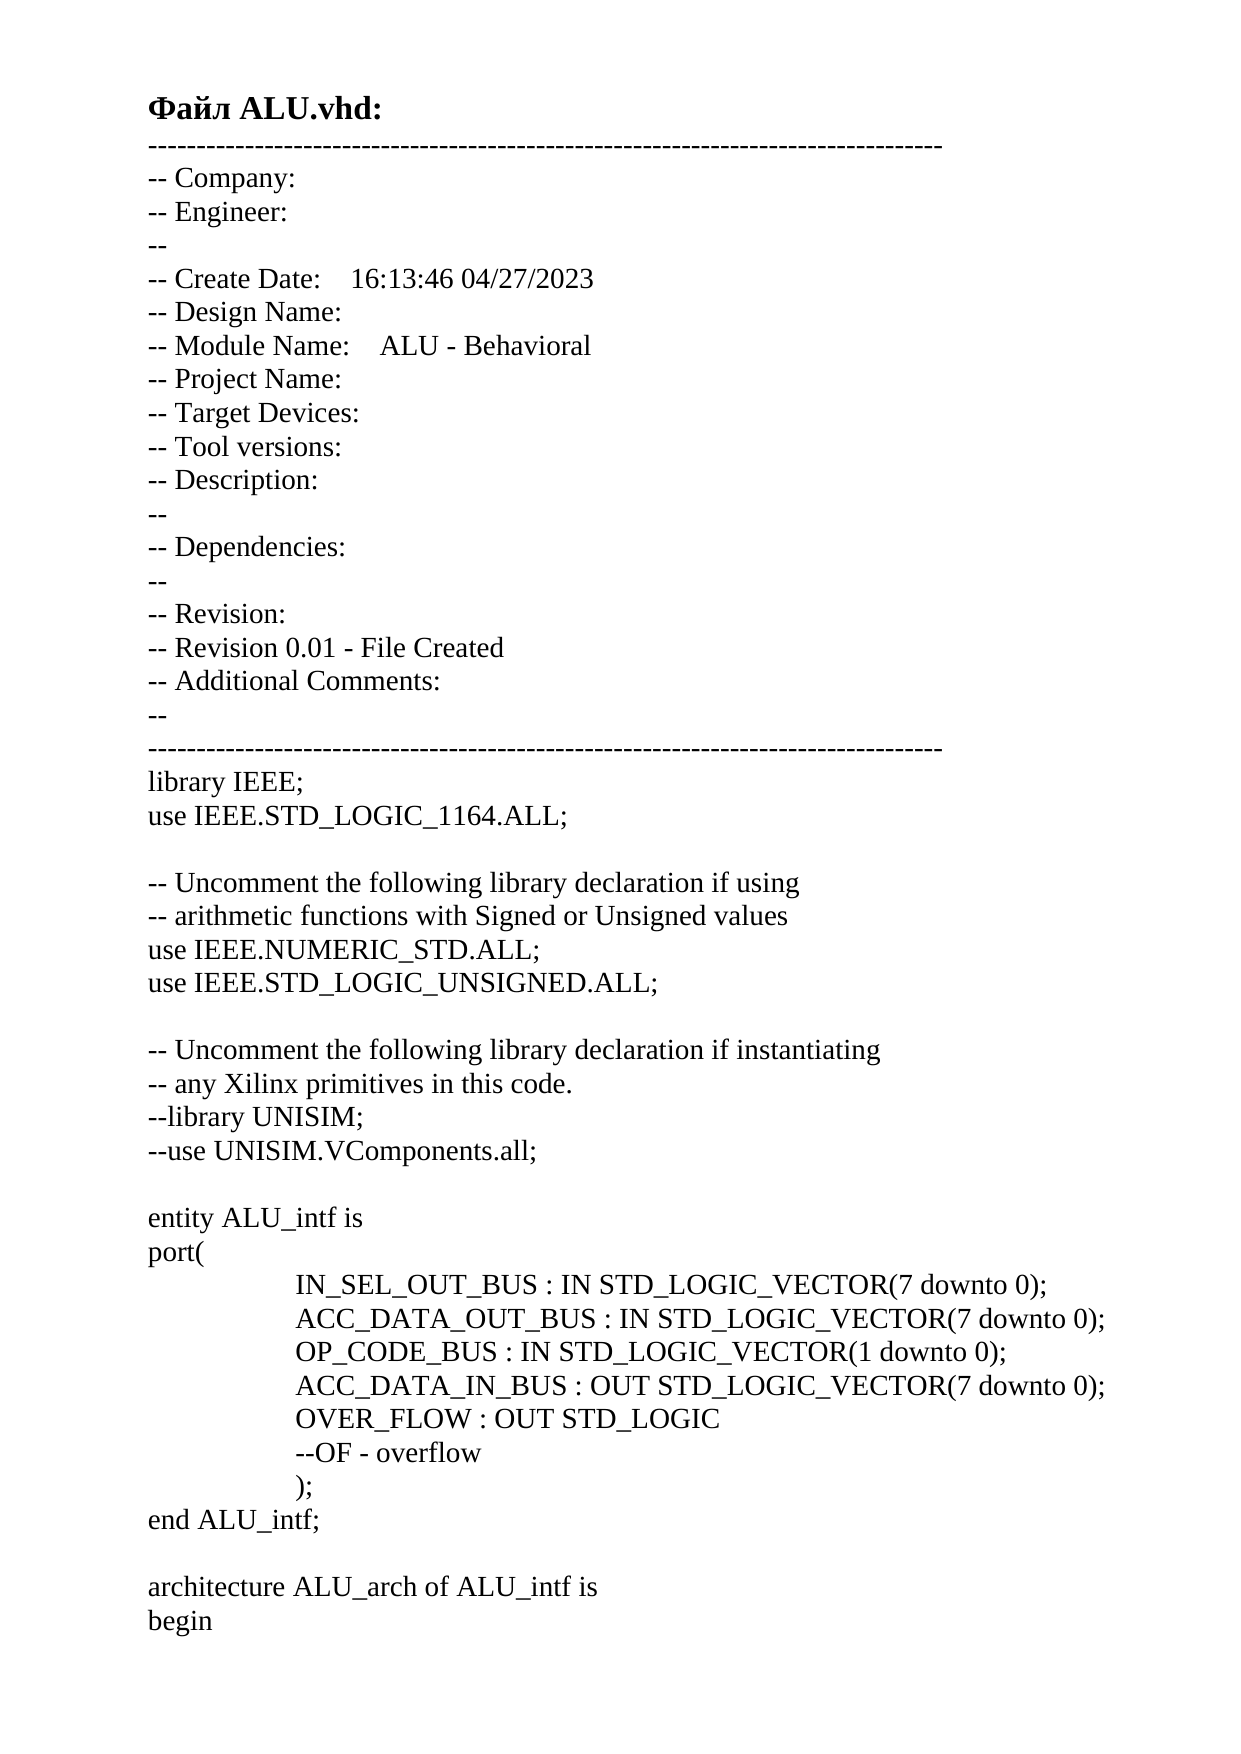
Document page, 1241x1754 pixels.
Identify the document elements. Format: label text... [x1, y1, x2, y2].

text -- Company: [148, 160, 1152, 194]
text OP_CODE_BUS : IN STD_LOGIC_VECTOR(1 downto 0); [148, 1334, 1152, 1368]
text port( [148, 1234, 1152, 1267]
text --OF - overflow [148, 1435, 1152, 1468]
text library IEEE; [148, 764, 1152, 798]
text -- Target Devices: [148, 395, 1152, 429]
text entity ALU_intf is [148, 1200, 1152, 1234]
text -- Engineer: [148, 194, 1152, 227]
text IN_SEL_OUT_BUS : IN STD_LOGIC_VECTOR(7 downto 0); [148, 1267, 1152, 1301]
text -- Uncomment the following library declaration if using [148, 865, 1152, 898]
text -- Dependencies: [148, 529, 1152, 563]
text use IEEE.NUMERIC_STD.ALL; [148, 932, 1152, 965]
text -- arithmetic functions with Signed or Unsigned values [148, 898, 1152, 932]
text -- Module Name: ALU - Behavioral [148, 328, 1152, 362]
text use IEEE.STD_LOGIC_UNSIGNED.ALL; [148, 965, 1152, 999]
text ---------------------------------------------------------------------------------- [148, 731, 1152, 764]
text -- Tool versions: [148, 429, 1152, 462]
text -- [148, 697, 1152, 731]
text Файл ALU.vhd: [148, 88, 1152, 127]
text ACC_DATA_OUT_BUS : IN STD_LOGIC_VECTOR(7 downto 0); [148, 1301, 1152, 1334]
text -- Project Name: [148, 362, 1152, 395]
text --library UNISIM; [148, 1099, 1152, 1133]
text -- Description: [148, 462, 1152, 496]
text ---------------------------------------------------------------------------------- [148, 127, 1152, 160]
text ACC_DATA_IN_BUS : OUT STD_LOGIC_VECTOR(7 downto 0); [148, 1368, 1152, 1401]
text -- any Xilinx primitives in this code. [148, 1066, 1152, 1099]
text -- Uncomment the following library declaration if instantiating [148, 1032, 1152, 1066]
text OVER_FLOW : OUT STD_LOGIC [148, 1401, 1152, 1435]
text -- Create Date: 16:13:46 04/27/2023 [148, 261, 1152, 294]
text -- Revision: [148, 596, 1152, 630]
text -- [148, 563, 1152, 596]
text use IEEE.STD_LOGIC_1164.ALL; [148, 798, 1152, 831]
text -- [148, 227, 1152, 261]
text -- Design Name: [148, 294, 1152, 328]
text -- Additional Comments: [148, 663, 1152, 697]
text -- [148, 496, 1152, 529]
text ); [148, 1468, 1152, 1502]
text --use UNISIM.VComponents.all; [148, 1133, 1152, 1167]
text end ALU_intf; [148, 1502, 1152, 1536]
text begin [148, 1603, 1152, 1636]
text architecture ALU_arch of ALU_intf is [148, 1569, 1152, 1603]
text -- Revision 0.01 - File Created [148, 630, 1152, 663]
